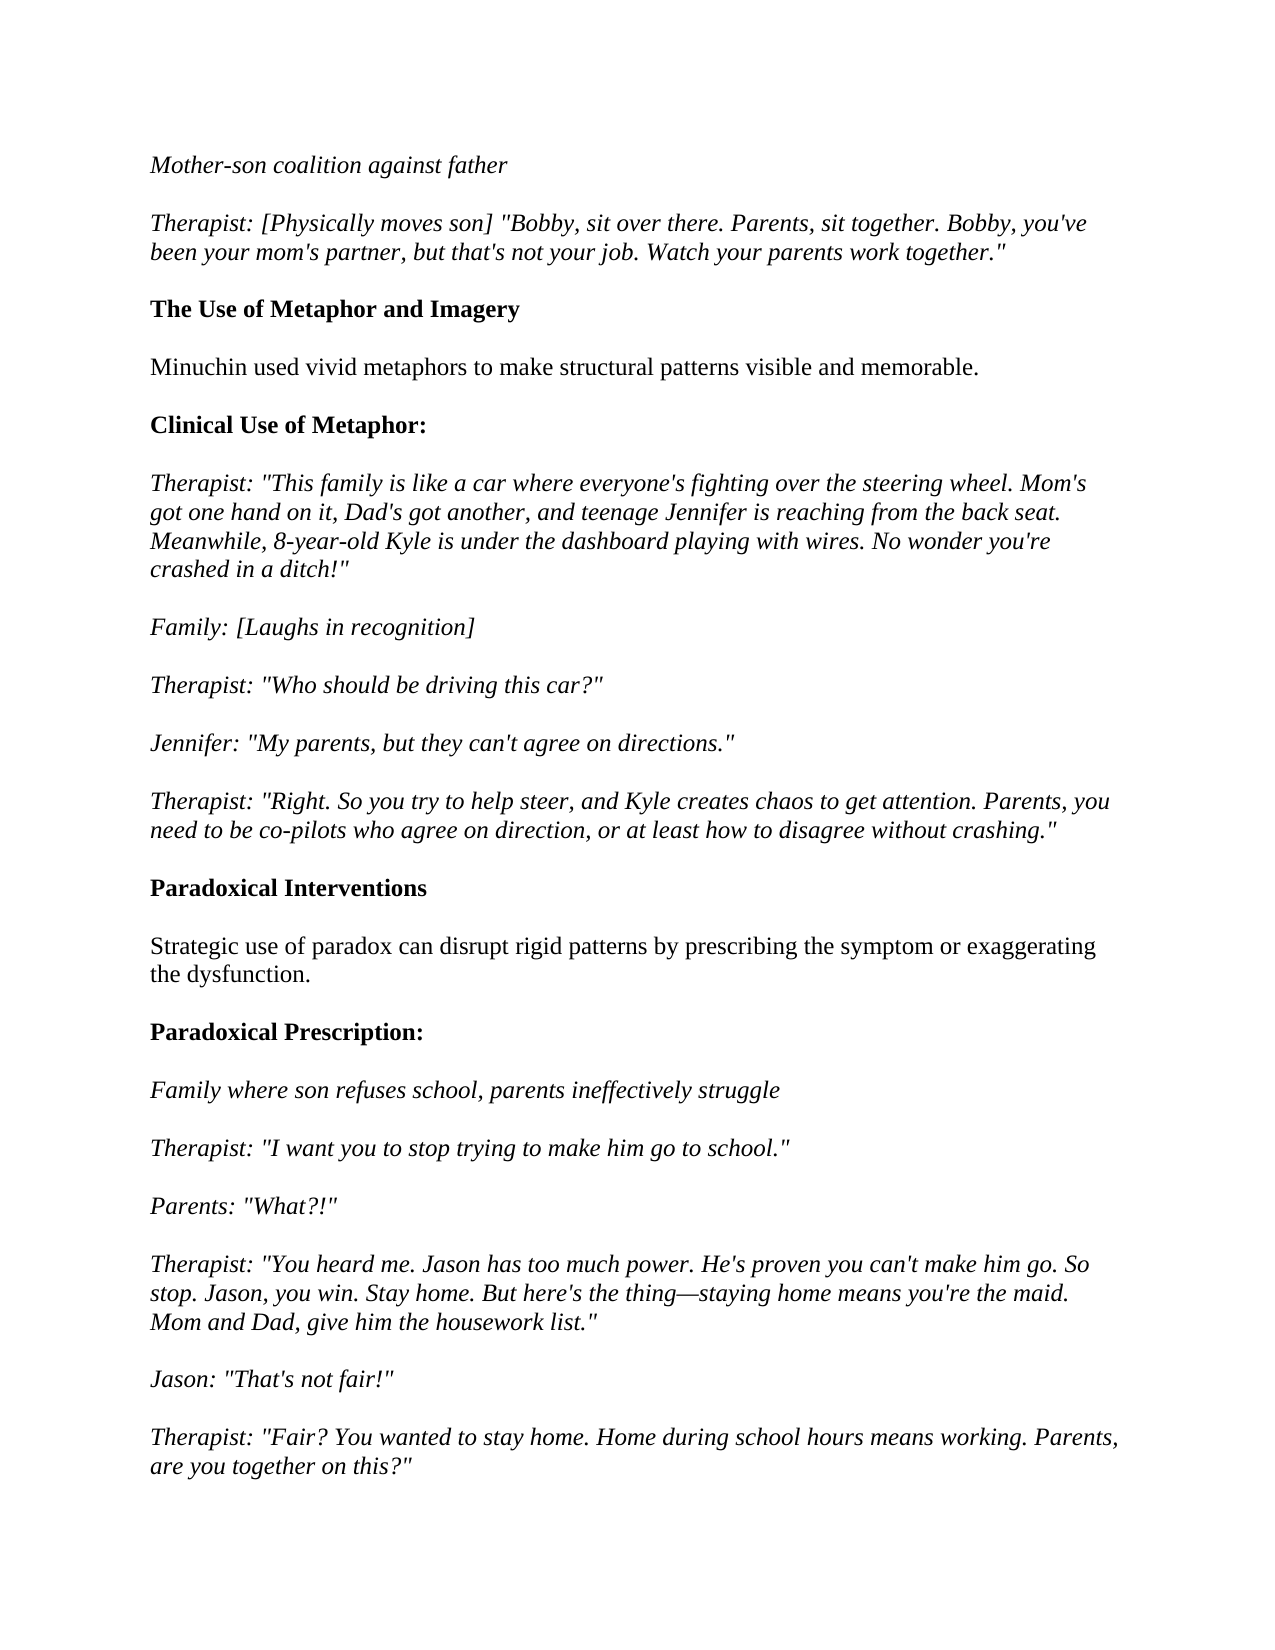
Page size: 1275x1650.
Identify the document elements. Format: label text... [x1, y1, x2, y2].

text Clinical Use of Metaphor: [150, 410, 1125, 439]
text Therapist: "This family is like a car where everyone's fighting over the steering wheel. Mom's got one hand on it, Dad's got another, and teenage Jennifer is reaching from the back seat. Meanwhile, 8-year-old Kyle is under the dashboard playing with wires. No wonder you're crashed in a ditch!" [150, 468, 1125, 583]
text Therapist: "I want you to stop trying to make him go to school." [150, 1133, 1125, 1162]
text Jason: "That's not fair!" [150, 1364, 1125, 1393]
text Strategic use of paradox can disrupt rigid patterns by prescribing the symptom or exaggerating the dysfunction. [150, 931, 1125, 988]
text Paradoxical Prescription: [150, 1017, 1125, 1046]
text Minuchin used vivid metaphors to make structural patterns visible and memorable. [150, 352, 1125, 381]
text Parents: "What?!" [150, 1191, 1125, 1220]
text Paradoxical Interventions [150, 873, 1125, 902]
text Therapist: [Physically moves son] "Bobby, sit over there. Parents, sit together. Bobby, you've been your mom's partner, but that's not your job. Watch your parents work together." [150, 208, 1125, 265]
text Family where son refuses school, parents ineffectively struggle [150, 1075, 1125, 1104]
text Therapist: "Fair? You wanted to stay home. Home during school hours means working. Parents, are you together on this?" [150, 1422, 1125, 1480]
text Therapist: "You heard me. Jason has too much power. He's proven you can't make him go. So stop. Jason, you win. Stay home. But here's the thing—staying home means you're the maid. Mom and Dad, give him the housework list." [150, 1249, 1125, 1335]
text Mother-son coalition against father [150, 150, 1125, 179]
text Jennifer: "My parents, but they can't agree on directions." [150, 728, 1125, 757]
text Therapist: "Who should be driving this car?" [150, 670, 1125, 699]
text Therapist: "Right. So you try to help steer, and Kyle creates chaos to get attention. Parents, you need to be co-pilots who agree on direction, or at least how to disagree without crashing." [150, 786, 1125, 844]
text The Use of Metaphor and Imagery [150, 294, 1125, 323]
text Family: [Laughs in recognition] [150, 612, 1125, 641]
